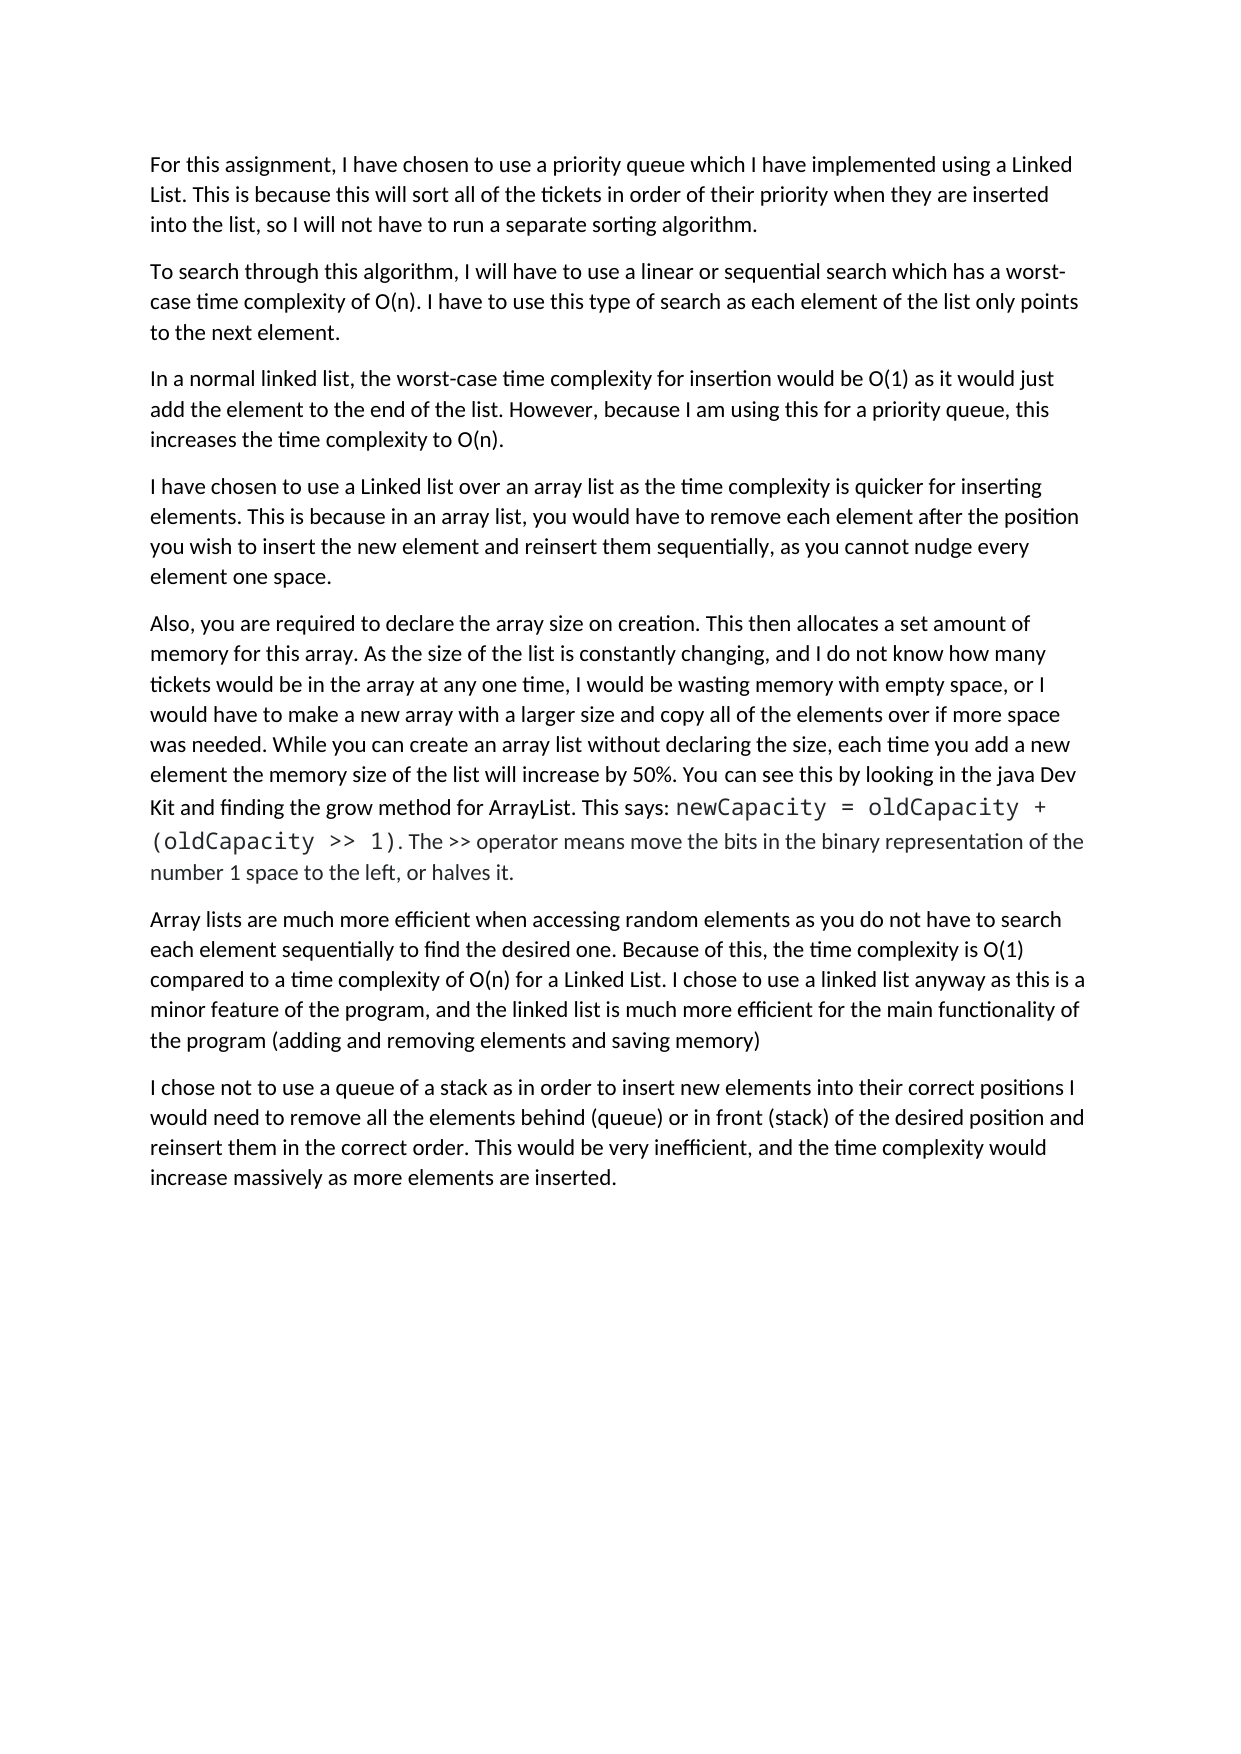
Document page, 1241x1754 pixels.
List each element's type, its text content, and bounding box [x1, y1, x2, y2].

text Array lists are much more efficient when accessing random elements as you do not have to search each element sequentially to find the desired one. Because of this, the time complexity is O(1) compared to a time complexity of O(n) for a Linked List. I chose to use a linked list anyway as this is a minor feature of the program, and the linked list is much more efficient for the main functionality of the program (adding and removing elements and saving memory) [150, 905, 1090, 1054]
text I chose not to use a queue of a stack as in order to insert new elements into their correct positions I would need to remove all the elements behind (queue) or in front (stack) of the desired position and reinsert them in the correct order. This would be very inefficient, and the time complexity would increase massively as more elements are inserted. [150, 1073, 1090, 1191]
text In a normal linked list, the worst-case time complexity for insertion would be O(1) as it would just add the element to the end of the list. However, because I am using this for a priority queue, this increases the time complexity to O(n). [150, 364, 1090, 453]
text For this assignment, I have chosen to use a priority queue which I have implemented using a Linked List. This is because this will sort all of the tickets in order of their priority when they are inserted into the list, so I will not have to run a separate sorting algorithm. [150, 150, 1090, 238]
text Also, you are required to declare the array size on creation. This then allocates a set amount of memory for this array. As the size of the list is constantly changing, and I do not know how many tickets would be in the array at any one time, I would be wasting memory with empty space, or I would have to make a new array with a larger size and copy all of the elements over if more space was needed. While you can create an array list without declaring the size, each time you add a new element the memory size of the list will increase by 50%. You can see this by looking in the java Dev Kit and finding the grow method for ArrayList. This says: newCapacity = oldCapacity + (oldCapacity >> 1). The >> operator means move the bits in the binary representation of the number 1 space to the left, or halves it. [150, 609, 1090, 886]
text I have chosen to use a Linked list over an array list as the time complexity is quicker for inserting elements. This is because in an array list, you would have to remove each element after the position you wish to insert the new element and reinsert them sequentially, as you cannot nudge every element one space. [150, 472, 1090, 591]
text To search through this algorithm, I will have to use a linear or sequential search which has a worst-case time complexity of O(n). I have to use this type of search as each element of the list only points to the next element. [150, 257, 1090, 346]
